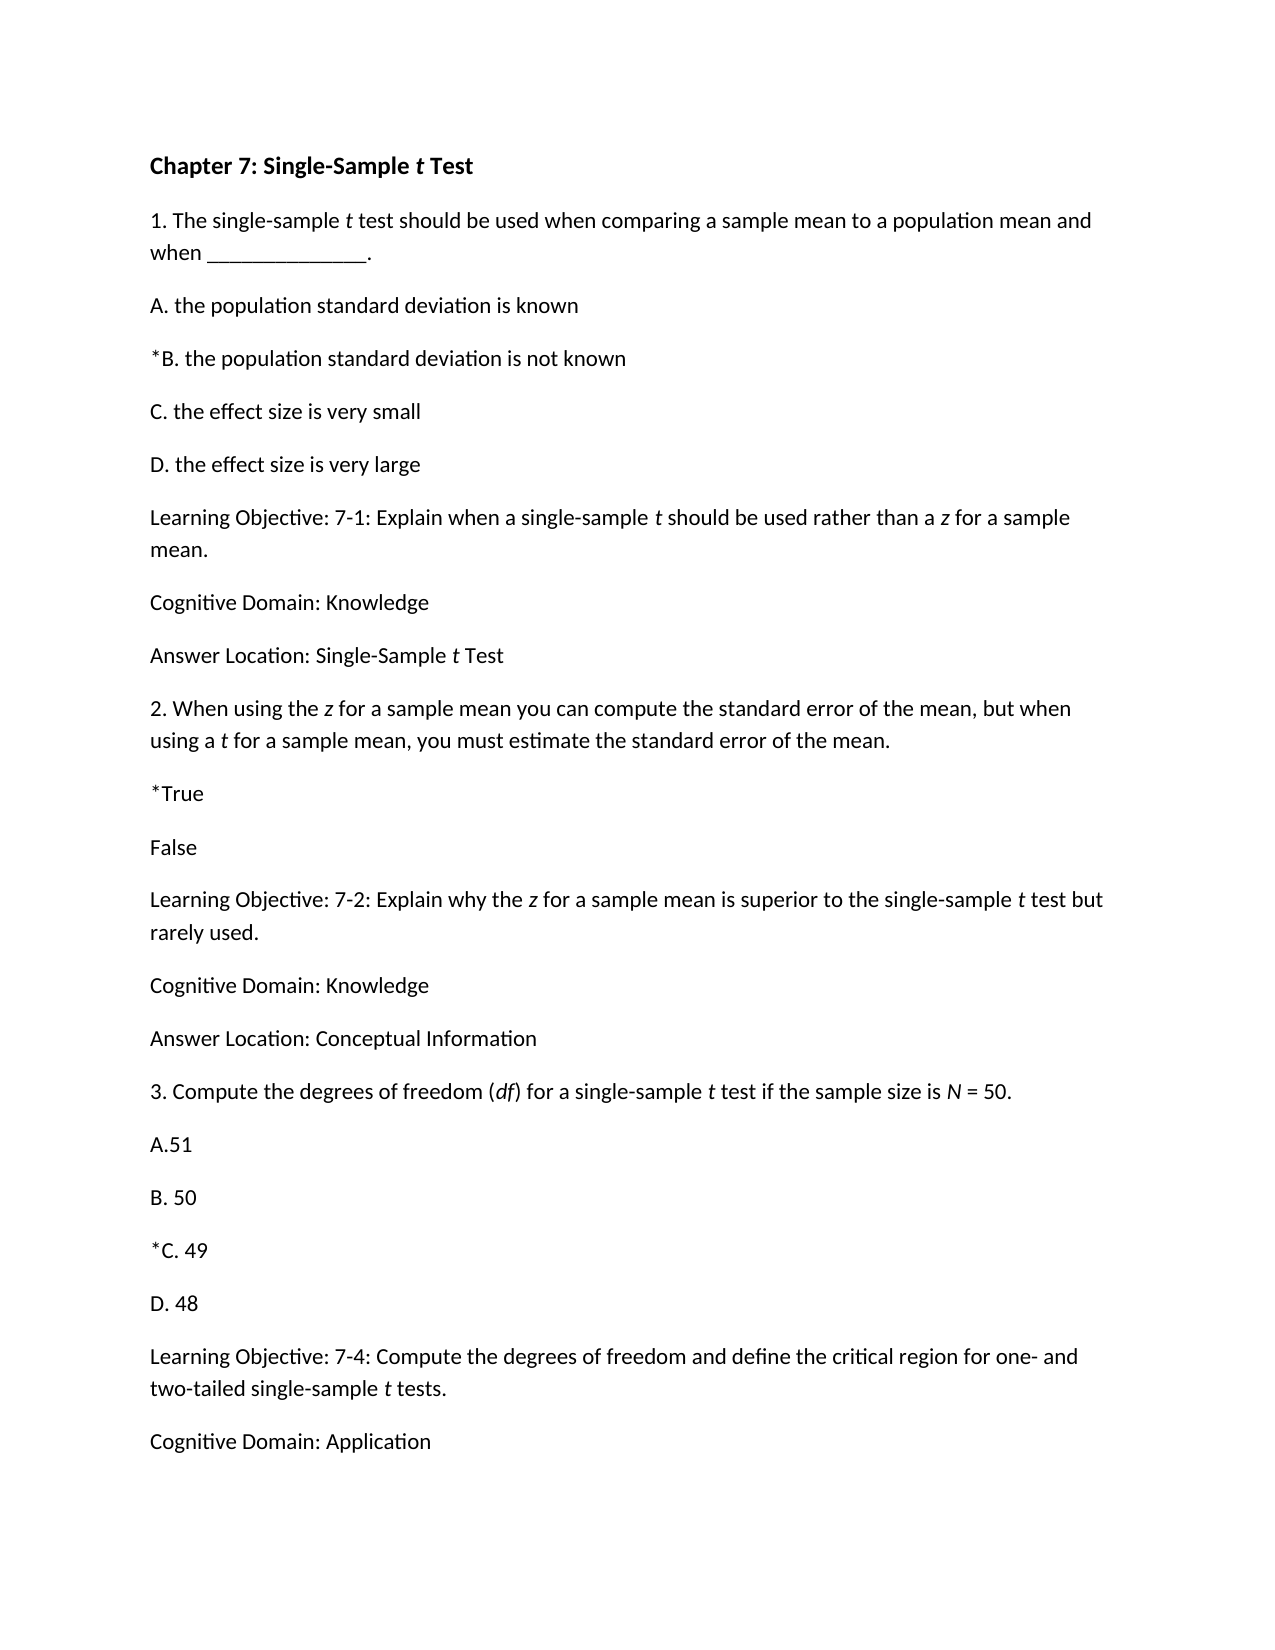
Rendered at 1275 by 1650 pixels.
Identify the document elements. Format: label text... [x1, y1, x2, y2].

text A.51 [150, 1130, 1125, 1158]
text Learning Objective: 7-4: Compute the degrees of freedom and define the critical region for one- and two-tailed single-sample t tests. [150, 1342, 1125, 1402]
text 3. Compute the degrees of freedom (df) for a single-sample t test if the sample size is N = 50. [150, 1077, 1125, 1105]
text Cognitive Domain: Knowledge [150, 971, 1125, 999]
text *C. 49 [150, 1236, 1125, 1264]
text Chapter 7: Single-Sample t Test [150, 150, 1125, 181]
text C. the effect size is very small [150, 397, 1125, 425]
text A. the population standard deviation is known [150, 291, 1125, 319]
text *B. the population standard deviation is not known [150, 344, 1125, 372]
text False [150, 833, 1125, 861]
text Learning Objective: 7-2: Explain why the z for a sample mean is superior to the single-sample t test but rarely used. [150, 886, 1125, 946]
text Answer Location: Conceptual Information [150, 1024, 1125, 1052]
text *True [150, 779, 1125, 808]
text D. 48 [150, 1289, 1125, 1317]
text Answer Location: Single-Sample t Test [150, 641, 1125, 669]
text 2. When using the z for a sample mean you can compute the standard error of the mean, but when using a t for a sample mean, you must estimate the standard error of the mean. [150, 694, 1125, 754]
text B. 50 [150, 1183, 1125, 1211]
text Cognitive Domain: Application [150, 1427, 1125, 1455]
text 1. The single-sample t test should be used when comparing a sample mean to a population mean and when ______________. [150, 206, 1125, 266]
text D. the effect size is very large [150, 450, 1125, 478]
text Cognitive Domain: Knowledge [150, 588, 1125, 616]
text Learning Objective: 7-1: Explain when a single-sample t should be used rather than a z for a sample mean. [150, 503, 1125, 563]
